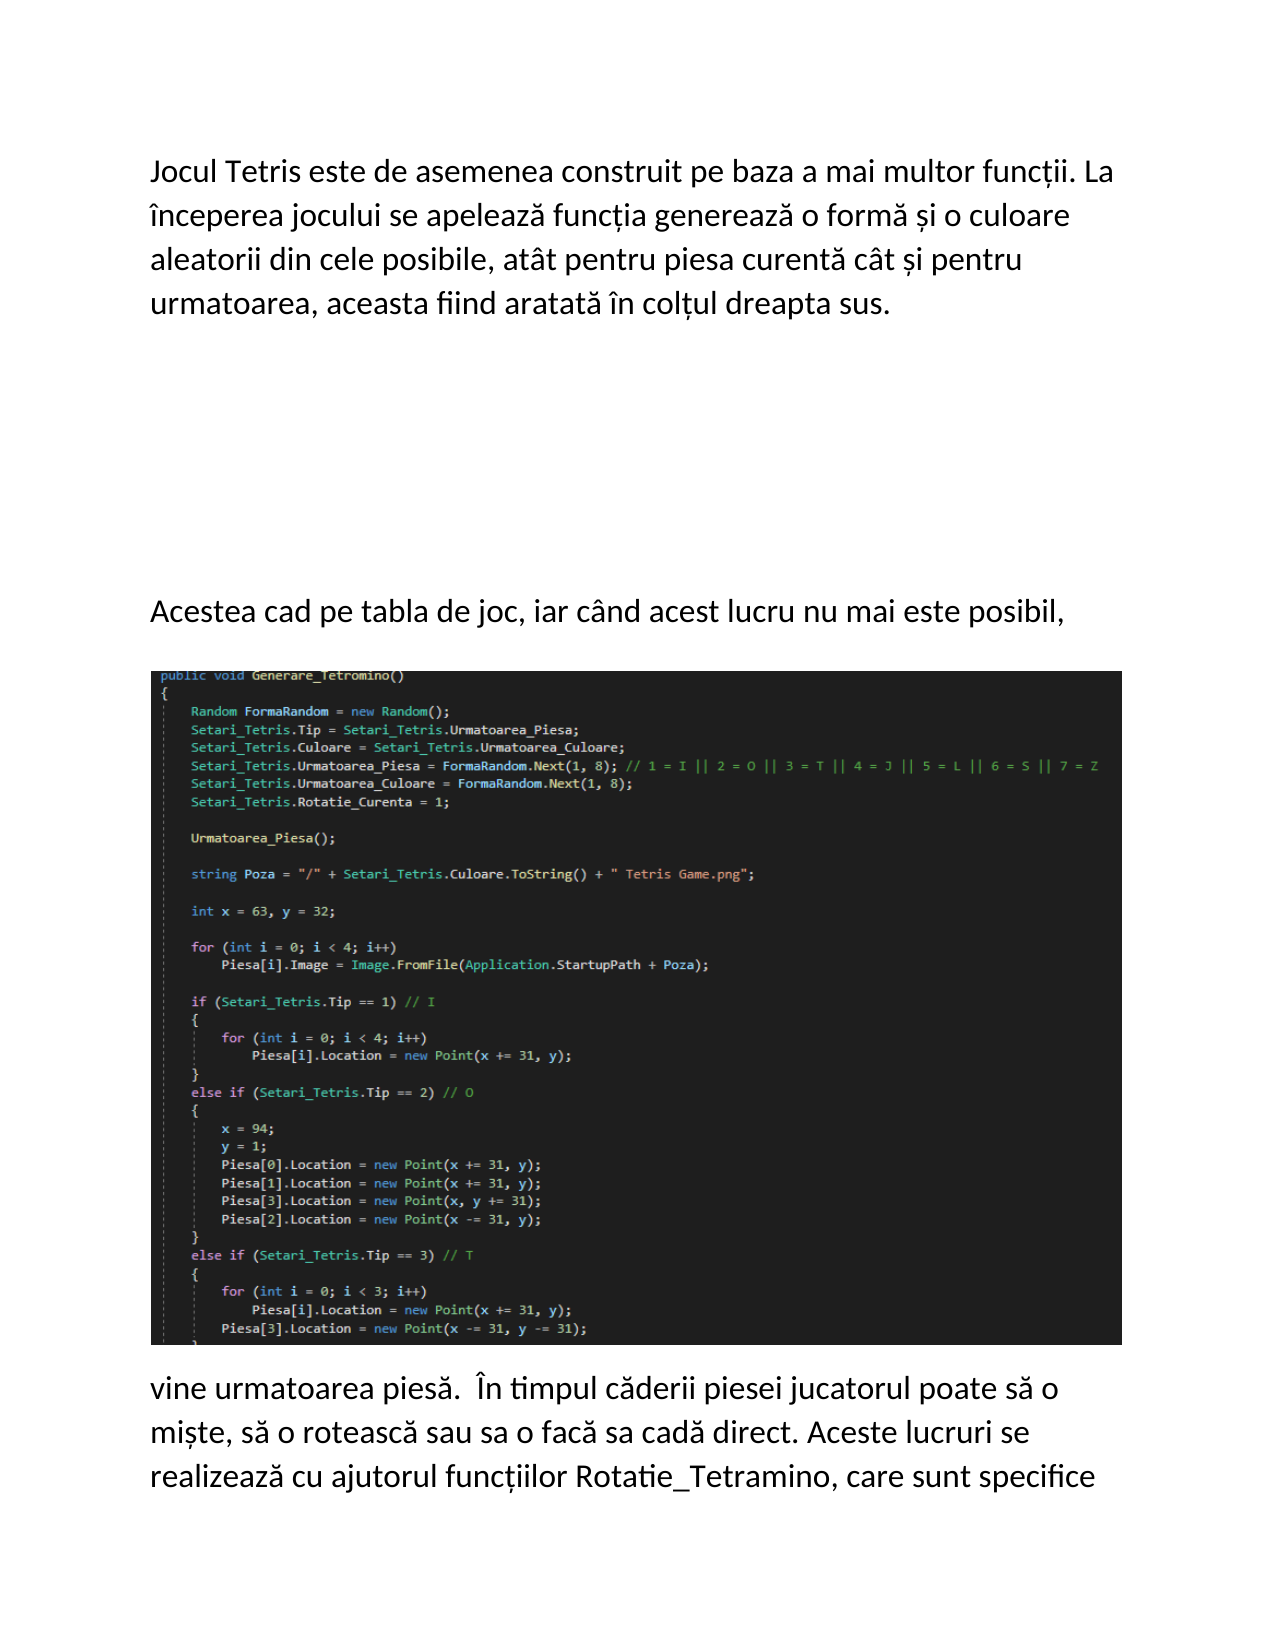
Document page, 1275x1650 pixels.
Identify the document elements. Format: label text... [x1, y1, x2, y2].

picture [150, 671, 1122, 1344]
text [150, 590, 1125, 1496]
text Jocul Tetris este de asemenea construit pe baza a mai multor funcții. La începerea jocului se apelează funcția generează o formă și o culoare aleatorii din cele posibile, atât pentru piesa curentă cât și pentru urmatoarea, aceasta fiind aratată în colțul dreapta sus. [150, 150, 1125, 323]
